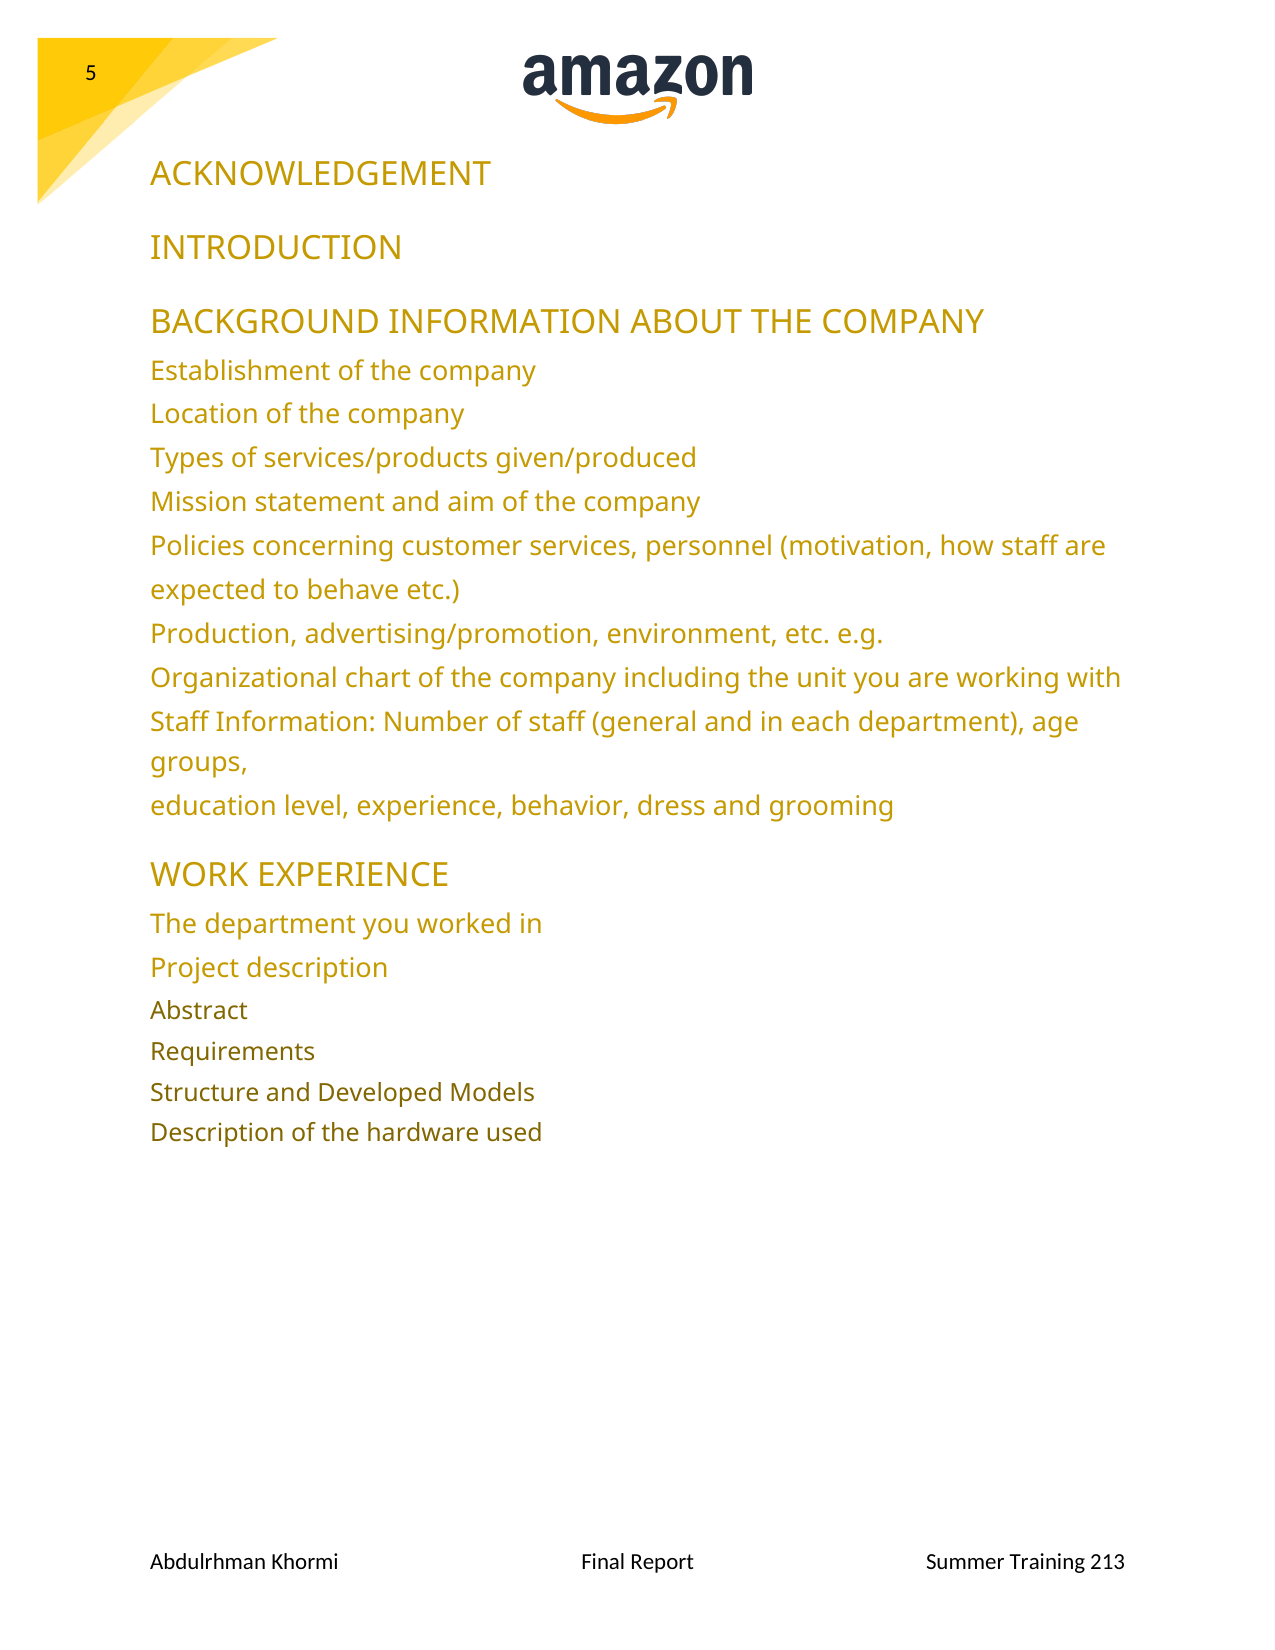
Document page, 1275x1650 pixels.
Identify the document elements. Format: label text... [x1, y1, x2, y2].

subtitle Abstract [150, 992, 1125, 1026]
subtitle Requirements [150, 1033, 1125, 1067]
subtitle ACKNOWLEDGEMENT [150, 150, 1125, 195]
subtitle expected to behave etc.) [150, 571, 1125, 608]
subtitle Organizational chart of the company including the unit you are working with [150, 659, 1125, 696]
subtitle Project description [150, 948, 1125, 985]
picture [516, 48, 757, 127]
subtitle Description of the hardware used [150, 1115, 1125, 1149]
subtitle Establishment of the company [150, 351, 1125, 388]
subtitle Types of services/products given/produced [150, 439, 1125, 476]
picture [37, 37, 279, 206]
subtitle Production, advertising/promotion, environment, etc. e.g. [150, 615, 1125, 652]
subtitle Structure and Developed Models [150, 1074, 1125, 1108]
subtitle WORK EXPERIENCE [150, 851, 1125, 897]
subtitle education level, experience, behavior, dress and grooming [150, 786, 1125, 823]
subtitle BACKGROUND INFORMATION ABOUT THE COMPANY [150, 298, 1125, 343]
subtitle Policies concerning customer services, personnel (motivation, how staff are [150, 527, 1125, 564]
subtitle Location of the company [150, 395, 1125, 432]
subtitle Mission statement and aim of the company [150, 483, 1125, 520]
subtitle The department you worked in [150, 904, 1125, 941]
subtitle INTRODUCTION [150, 224, 1125, 269]
subtitle Staff Information: Number of staff (general and in each department), age groups, [150, 703, 1125, 779]
